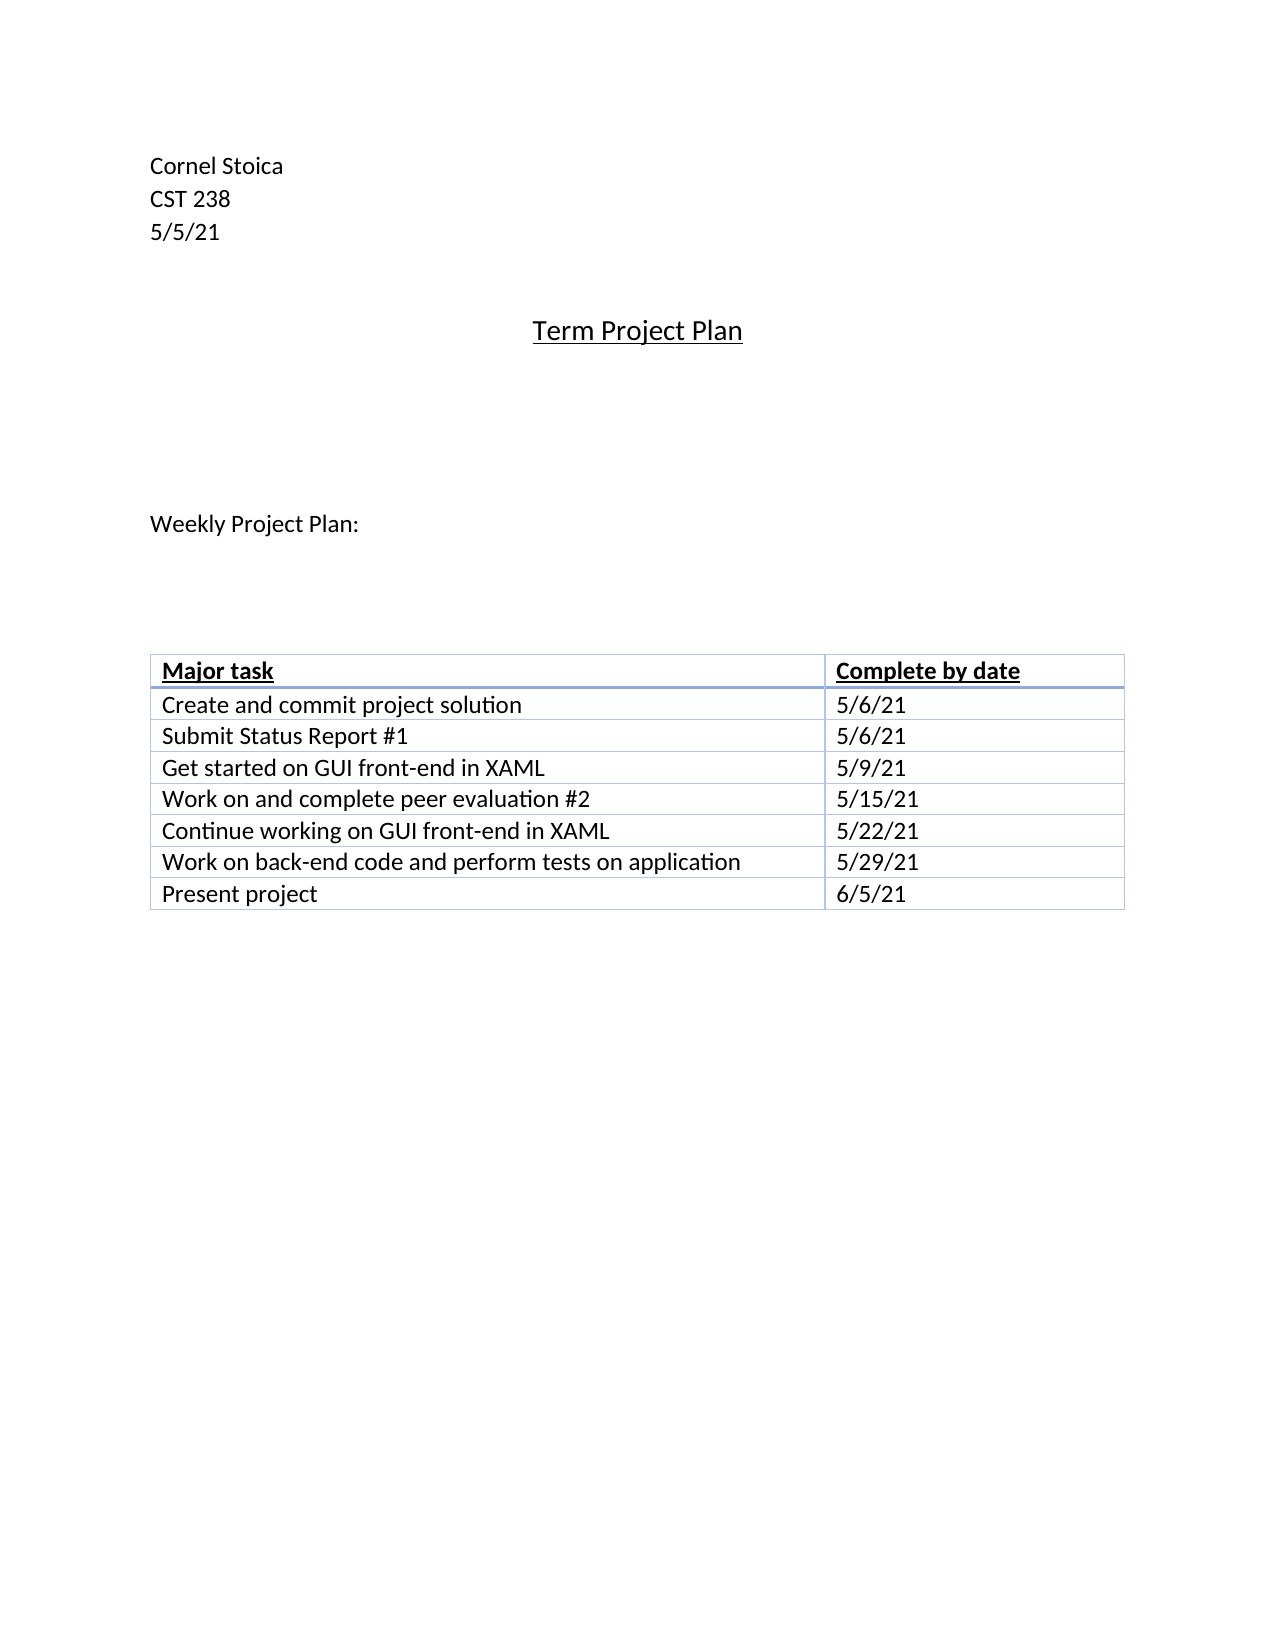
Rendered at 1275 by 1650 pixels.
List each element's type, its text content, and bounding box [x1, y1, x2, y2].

text Weekly Project Plan: [150, 508, 1125, 538]
table_cell 5/6/21 [826, 689, 1124, 719]
table_cell Create and commit project solution [151, 689, 824, 719]
table_cell 5/15/21 [826, 784, 1124, 814]
text Cornel Stoica CST 238 5/5/21 [150, 150, 1125, 246]
table_cell Work on and complete peer evaluation #2 [151, 784, 824, 814]
table_cell Get started on GUI front-end in XAML [151, 752, 824, 782]
table_cell 5/9/21 [826, 752, 1124, 782]
table_cell Present project [151, 878, 824, 909]
table_cell Continue working on GUI front-end in XAML [151, 815, 824, 846]
table_cell Submit Status Report #1 [151, 720, 824, 751]
table_cell 5/6/21 [826, 720, 1124, 751]
text Term Project Plan [150, 312, 1125, 348]
table_header Major task [151, 655, 824, 686]
table_cell Work on back-end code and perform tests on application [151, 847, 824, 877]
table_header Complete by date [826, 655, 1124, 686]
table_cell 5/29/21 [826, 847, 1124, 877]
table_cell 6/5/21 [826, 878, 1124, 909]
table_cell 5/22/21 [826, 815, 1124, 846]
